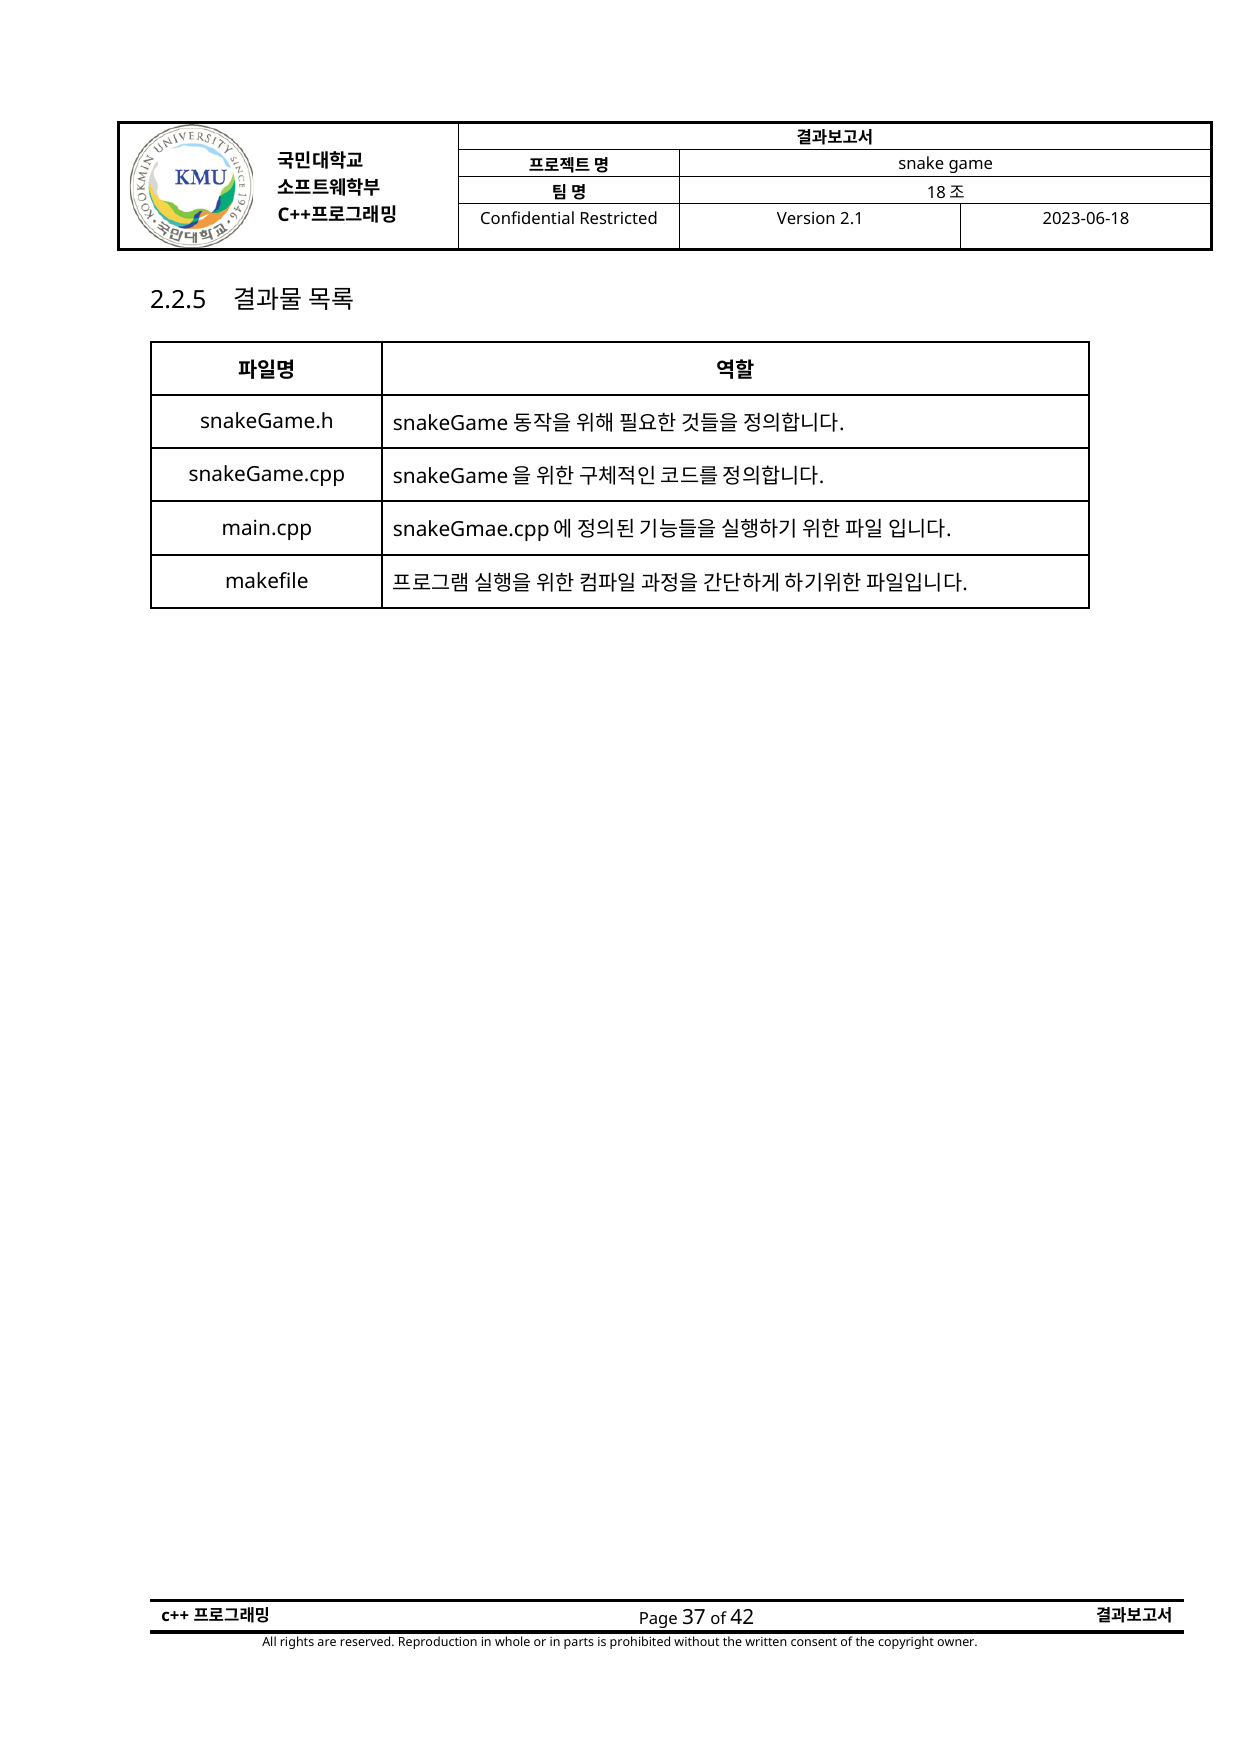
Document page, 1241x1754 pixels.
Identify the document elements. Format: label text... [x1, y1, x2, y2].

table_cell snakeGmae.cpp에 정의된 기능들을 실행하기 위한 파일 입니다. [383, 502, 1088, 553]
table_header 파일명 [152, 343, 381, 394]
subtitle 결과물 목록 [150, 279, 1090, 316]
table_cell snakeGame.cpp [152, 449, 381, 500]
table_cell snakeGame.h [152, 396, 381, 447]
table_header 역할 [383, 343, 1088, 394]
picture [129, 124, 254, 248]
table_cell snakeGame 동작을 위해 필요한 것들을 정의합니다. [383, 396, 1088, 447]
table_cell snakeGame을 위한 구체적인 코드를 정의합니다. [383, 449, 1088, 500]
table_cell makefile [152, 556, 381, 607]
table_cell 프로그램 실행을 위한 컴파일 과정을 간단하게 하기위한 파일입니다. [383, 556, 1088, 607]
table_cell main.cpp [152, 502, 381, 553]
